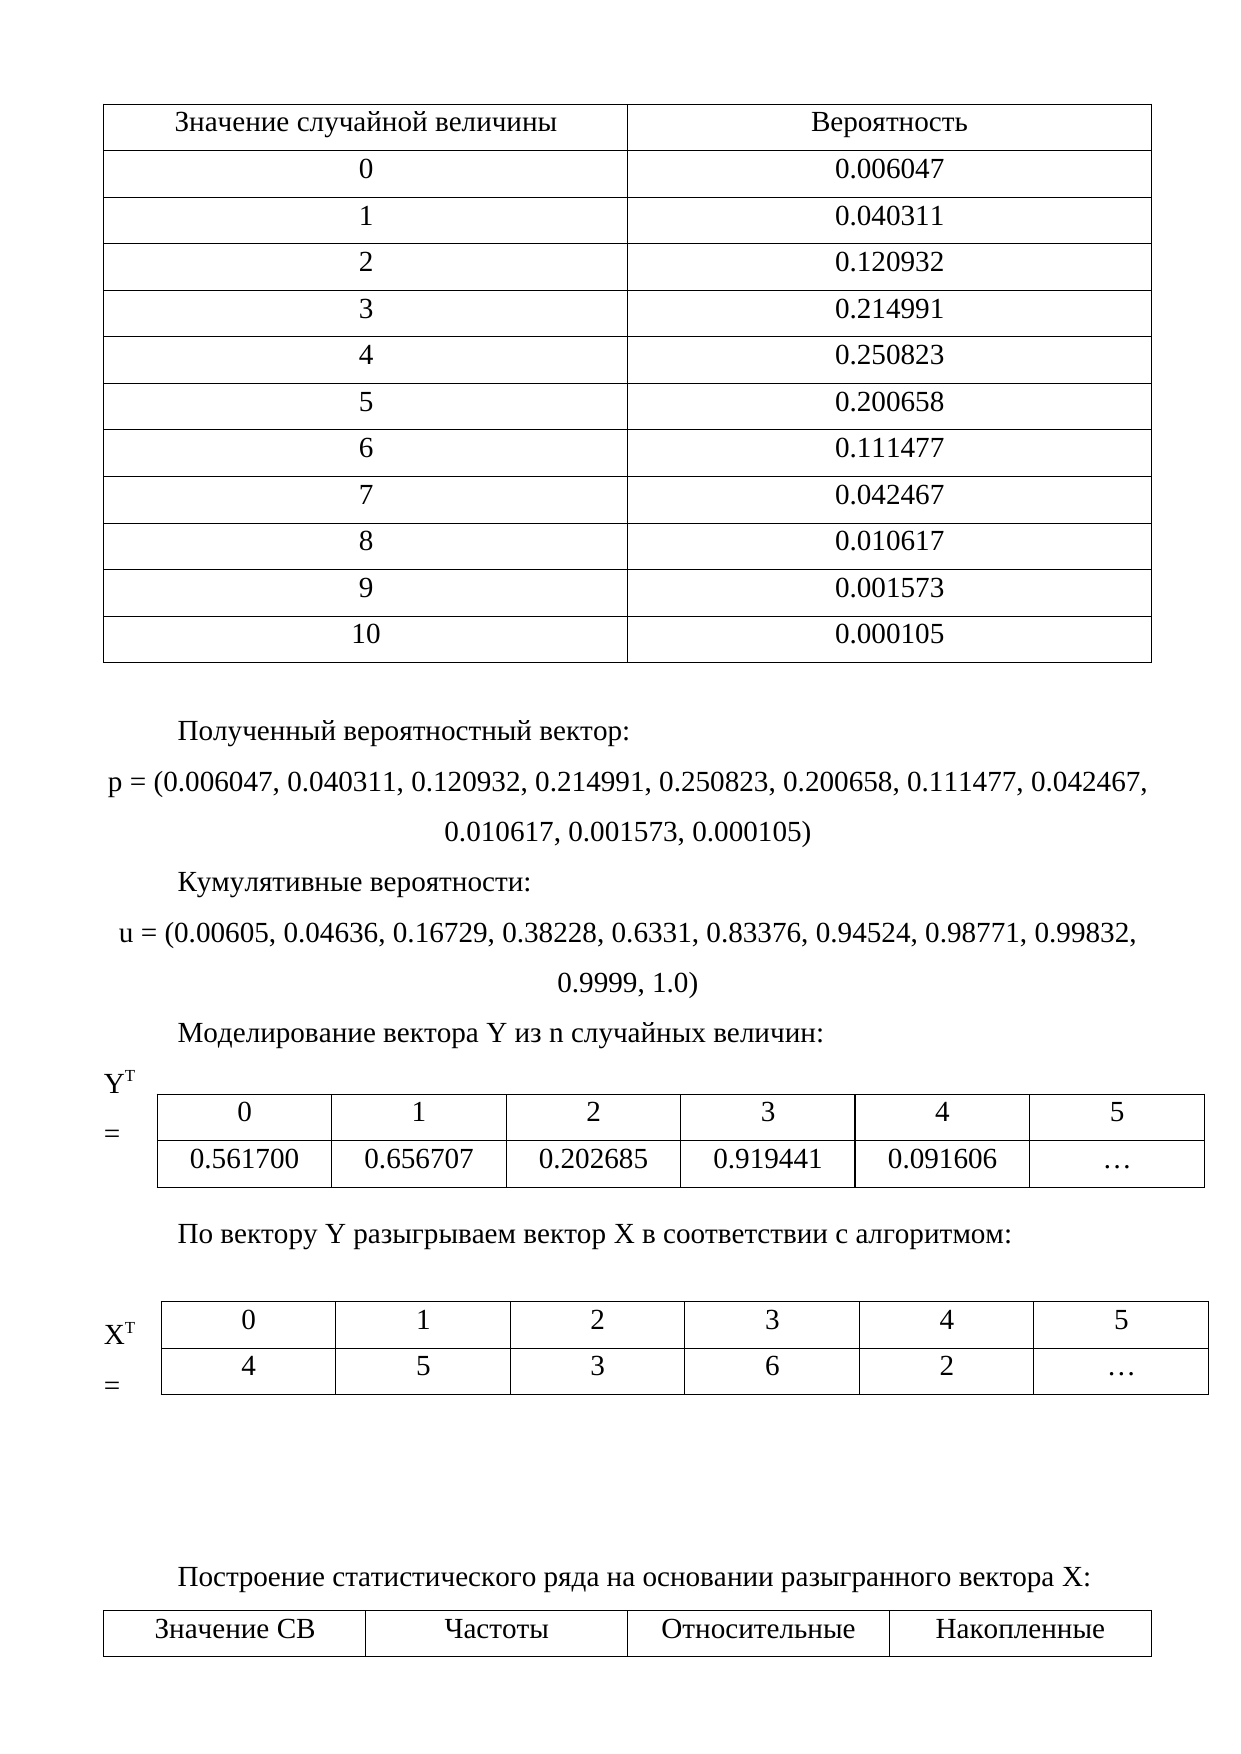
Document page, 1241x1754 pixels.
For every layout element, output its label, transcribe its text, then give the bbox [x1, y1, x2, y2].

table_cell 3 [104, 291, 627, 336]
table_header 0 [162, 1302, 335, 1347]
table_header Накопленные частоты [890, 1611, 1151, 1656]
table_cell 0.001573 [628, 570, 1151, 616]
table_header 1 [332, 1095, 506, 1140]
table_cell 0.120932 [628, 244, 1151, 290]
table_header Частоты [366, 1611, 627, 1656]
table_cell 5 [336, 1349, 510, 1394]
table_cell 5 [104, 384, 627, 429]
table_cell 0.010617 [628, 524, 1151, 569]
table_cell 0.561700 [158, 1141, 331, 1187]
table_header 4 [860, 1302, 1033, 1347]
table_cell 0.200658 [628, 384, 1151, 429]
table_cell 9 [104, 570, 627, 616]
text Построение статистического ряда на основании разыгранного вектора X: [103, 1559, 1152, 1593]
table_cell 2 [860, 1349, 1033, 1394]
table_cell 4 [162, 1349, 335, 1394]
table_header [628, 1611, 889, 1656]
table_cell 3 [511, 1349, 684, 1394]
text YT = [103, 1066, 1152, 1149]
text XT = [103, 1317, 1152, 1401]
text Полученный вероятностный вектор: [103, 713, 1152, 747]
table_cell … [1034, 1349, 1208, 1394]
table_cell … [1030, 1141, 1204, 1187]
text Кумулятивные вероятности: [103, 864, 1152, 898]
table_cell 0.202685 [507, 1141, 680, 1187]
table_header 5 [1030, 1095, 1204, 1140]
table_cell 0.250823 [628, 337, 1151, 383]
table_cell 2 [104, 244, 627, 290]
table_cell 8 [104, 524, 627, 569]
table_cell 0.042467 [628, 477, 1151, 522]
table_cell 0.091606 [856, 1141, 1029, 1187]
table_cell 0.006047 [628, 151, 1151, 197]
table_header 3 [685, 1302, 859, 1347]
table_header 3 [681, 1095, 854, 1140]
text По вектору Y разыгрываем вектор X в соответствии с алгоритмом: [103, 1217, 1152, 1250]
table_cell 0.040311 [628, 198, 1151, 243]
table_cell 0.214991 [628, 291, 1151, 336]
table_cell 1 [104, 198, 627, 243]
table_cell 4 [104, 337, 627, 383]
table_cell 7 [104, 477, 627, 522]
table_header Значение СВ [104, 1611, 365, 1656]
table_cell 0 [104, 151, 627, 197]
table_cell 0.656707 [332, 1141, 506, 1187]
table_header 1 [336, 1302, 510, 1347]
text u = (0.00605, 0.04636, 0.16729, 0.38228, 0.6331, 0.83376, 0.94524, 0.98771, 0.99832, 0.9999, 1.0) [103, 915, 1152, 999]
table_header 4 [856, 1095, 1029, 1140]
table_header 2 [511, 1302, 684, 1347]
table_cell 0.919441 [681, 1141, 854, 1187]
text p = (0.006047, 0.040311, 0.120932, 0.214991, 0.250823, 0.200658, 0.111477, 0.042467, 0.010617, 0.001573, 0.000105) [103, 764, 1152, 848]
table_header Вероятность [628, 105, 1151, 150]
text Моделирование вектора Y из n случайных величин: [103, 1015, 1152, 1049]
table_header 5 [1034, 1302, 1208, 1347]
table_header 0 [158, 1095, 331, 1140]
table_cell 6 [104, 430, 627, 476]
table_cell 10 [104, 617, 627, 662]
table_cell 0.111477 [628, 430, 1151, 476]
table_header Значение случайной величины [104, 105, 627, 150]
table_cell 6 [685, 1349, 859, 1394]
table_header 2 [507, 1095, 680, 1140]
table_cell 0.000105 [628, 617, 1151, 662]
